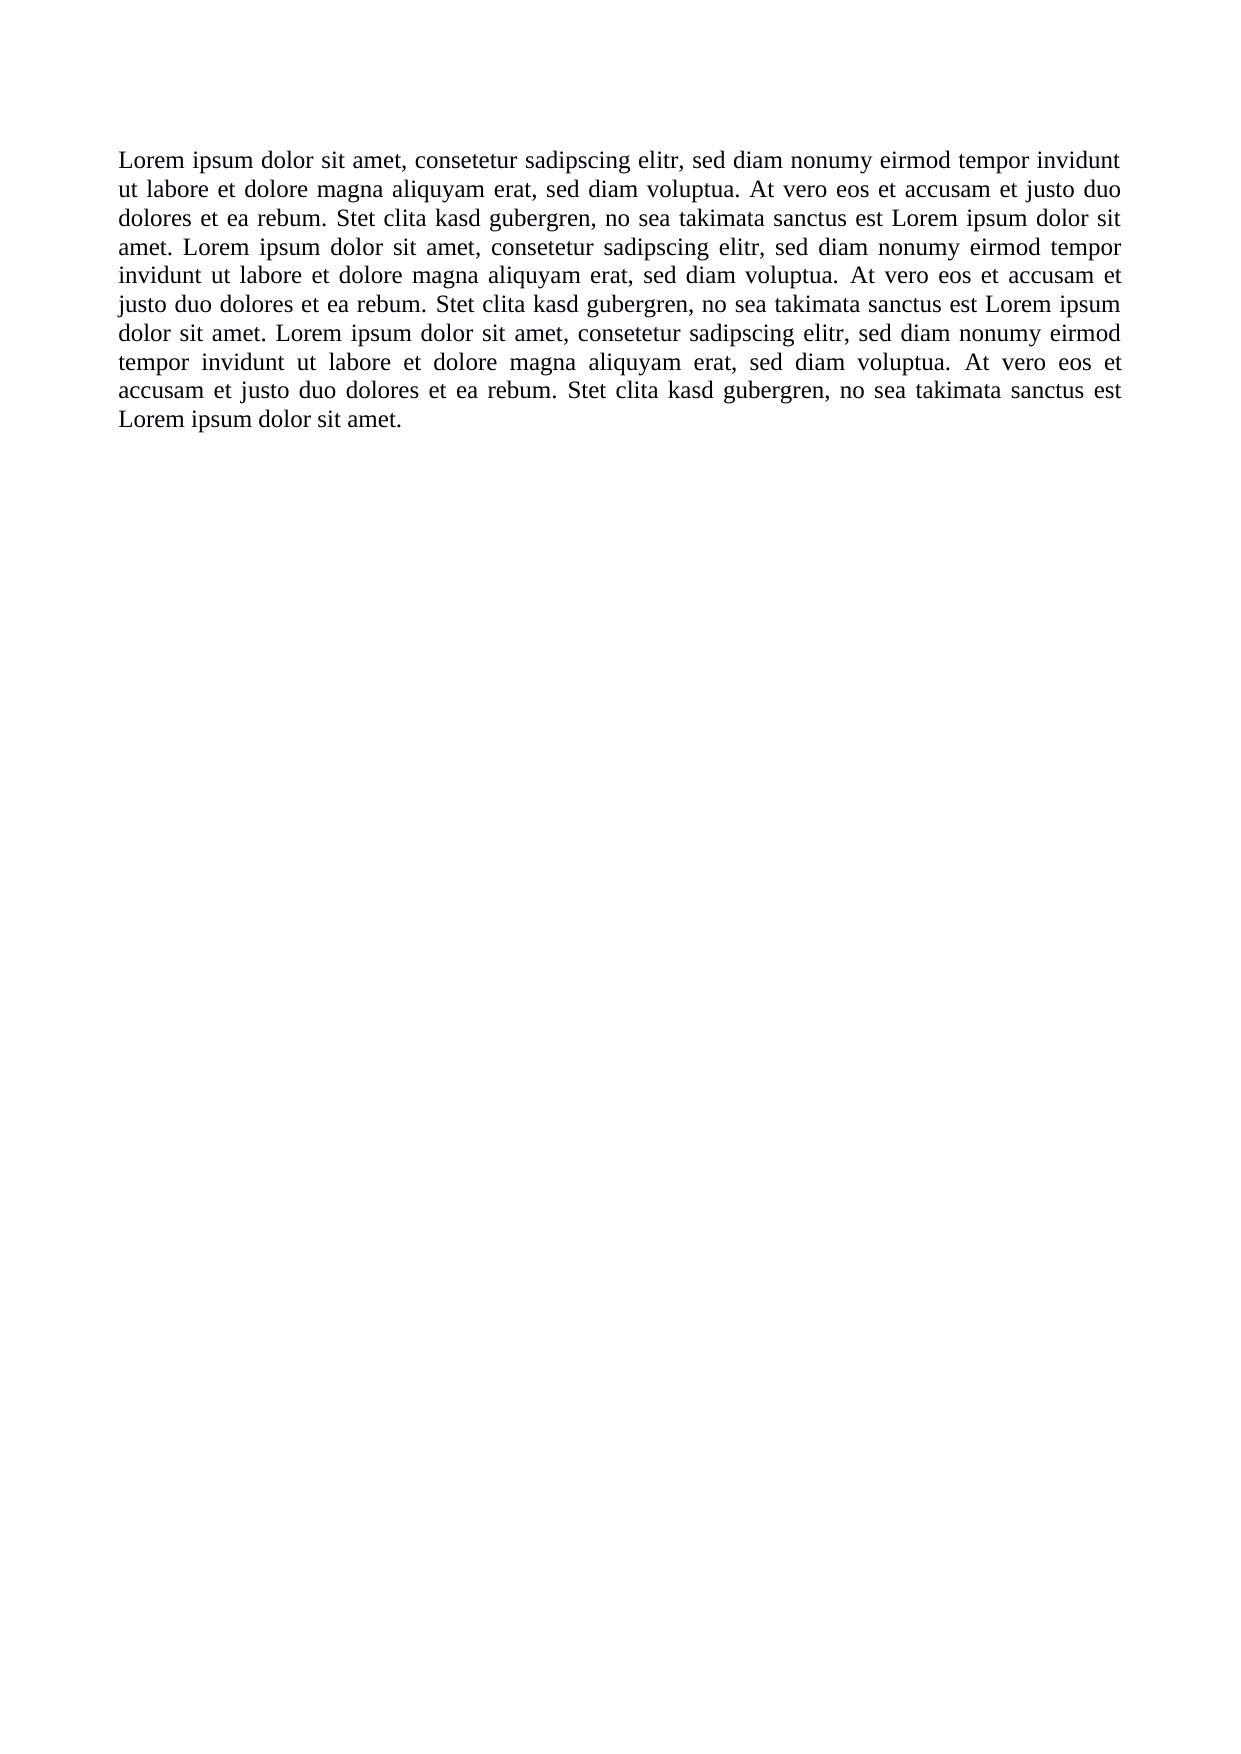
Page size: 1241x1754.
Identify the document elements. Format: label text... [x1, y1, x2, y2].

text Lorem ipsum dolor sit amet, consetetur sadipscing elitr, sed diam nonumy eirmod tempor invidunt ut labore et dolore magna aliquyam erat, sed diam voluptua. At vero eos et accusam et justo duo dolores et ea rebum. Stet clita kasd gubergren, no sea takimata sanctus est Lorem ipsum dolor sit amet. Lorem ipsum dolor sit amet, consetetur sadipscing elitr, sed diam nonumy eirmod tempor invidunt ut labore et dolore magna aliquyam erat, sed diam voluptua. At vero eos et accusam et justo duo dolores et ea rebum. Stet clita kasd gubergren, no sea takimata sanctus est Lorem ipsum dolor sit amet. Lorem ipsum dolor sit amet, consetetur sadipscing elitr, sed diam nonumy eirmod tempor invidunt ut labore et dolore magna aliquyam erat, sed diam voluptua. At vero eos et accusam et justo duo dolores et ea rebum. Stet clita kasd gubergren, no sea takimata sanctus est Lorem ipsum dolor sit amet. [118, 145, 1122, 433]
